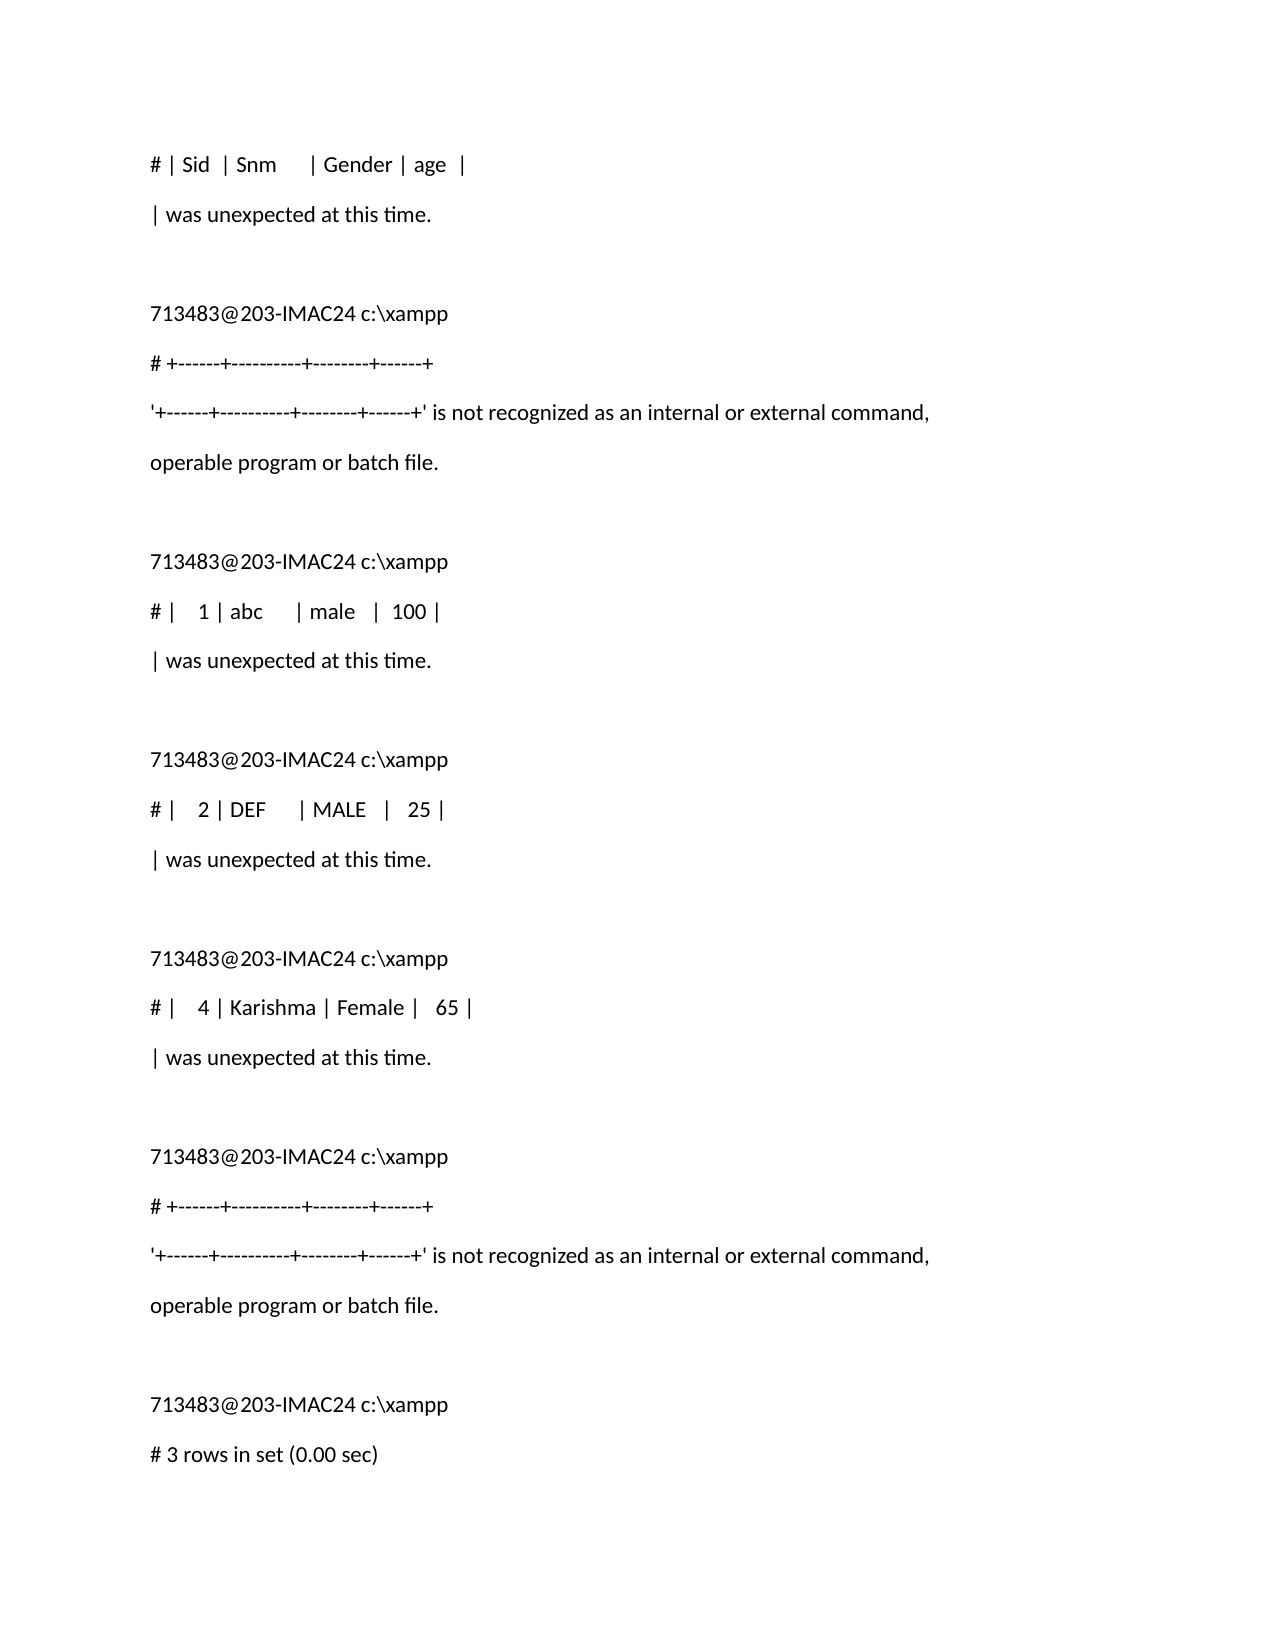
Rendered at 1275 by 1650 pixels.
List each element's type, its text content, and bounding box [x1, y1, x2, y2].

text 713483@203-IMAC24 c:\xampp [150, 1389, 1125, 1418]
text 713483@203-IMAC24 c:\xampp [150, 745, 1125, 774]
text | was unexpected at this time. [150, 199, 1125, 228]
text | was unexpected at this time. [150, 646, 1125, 674]
text # | 1 | abc | male | 100 | [150, 596, 1125, 625]
text operable program or batch file. [150, 1290, 1125, 1319]
text 713483@203-IMAC24 c:\xampp [150, 299, 1125, 327]
text # 3 rows in set (0.00 sec) [150, 1439, 1125, 1468]
text # +------+----------+--------+------+ [150, 1191, 1125, 1220]
text '+------+----------+--------+------+' is not recognized as an internal or external command, [150, 1241, 1125, 1269]
text # | 2 | DEF | MALE | 25 | [150, 794, 1125, 823]
text # | Sid | Snm | Gender | age | [150, 150, 1125, 179]
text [150, 398, 1125, 427]
text 713483@203-IMAC24 c:\xampp [150, 943, 1125, 972]
text | was unexpected at this time. [150, 844, 1125, 873]
text # | 4 | Karishma | Female | 65 | [150, 993, 1125, 1022]
text 713483@203-IMAC24 c:\xampp [150, 547, 1125, 575]
text | was unexpected at this time. [150, 1042, 1125, 1071]
text 713483@203-IMAC24 c:\xampp [150, 1142, 1125, 1170]
text # +------+----------+--------+------+ [150, 348, 1125, 377]
text operable program or batch file. [150, 447, 1125, 476]
